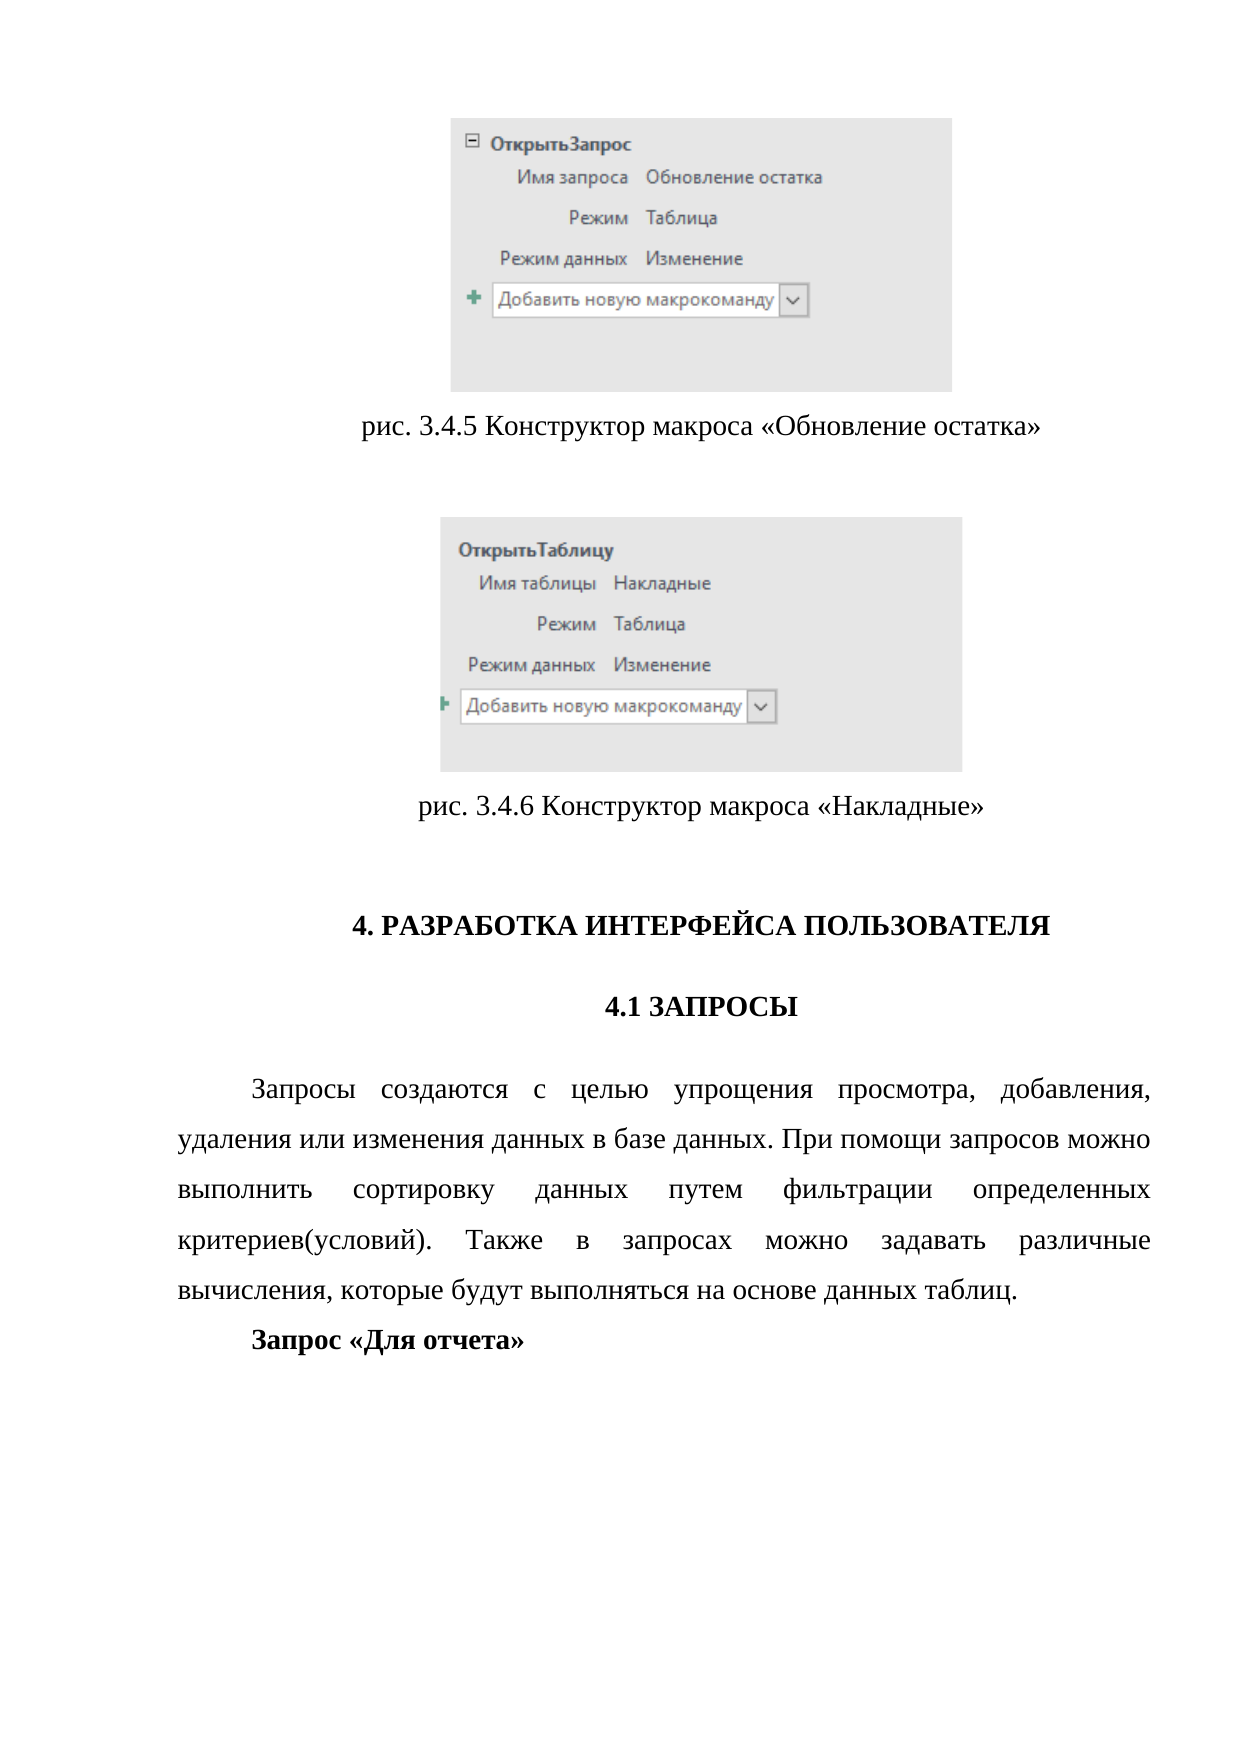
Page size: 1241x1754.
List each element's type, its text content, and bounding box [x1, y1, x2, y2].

subtitle 4.1 Запросы [251, 989, 1152, 1023]
text Запрос «Для отчета» [177, 1322, 1152, 1356]
picture [440, 517, 963, 772]
subtitle 4. РАЗРАБОТКА ИНТЕРФЕЙСА ПОЛЬЗОВАТЕЛЯ [251, 908, 1152, 941]
text рис. 3.4.5 Конструктор макроса «Обновление остатка» [177, 408, 1152, 442]
text рис. 3.4.6 Конструктор макроса «Накладные» [177, 788, 1152, 822]
picture [450, 118, 953, 392]
text Запросы создаются с целью упрощения просмотра, добавления, удаления или изменения данных в базе данных. При помощи запросов можно выполнить сортировку данных путем фильтрации определенных критериев(условий). Также в запросах можно задавать различные вычисления, которые будут выполняться на основе данных таблиц. [177, 1071, 1152, 1306]
